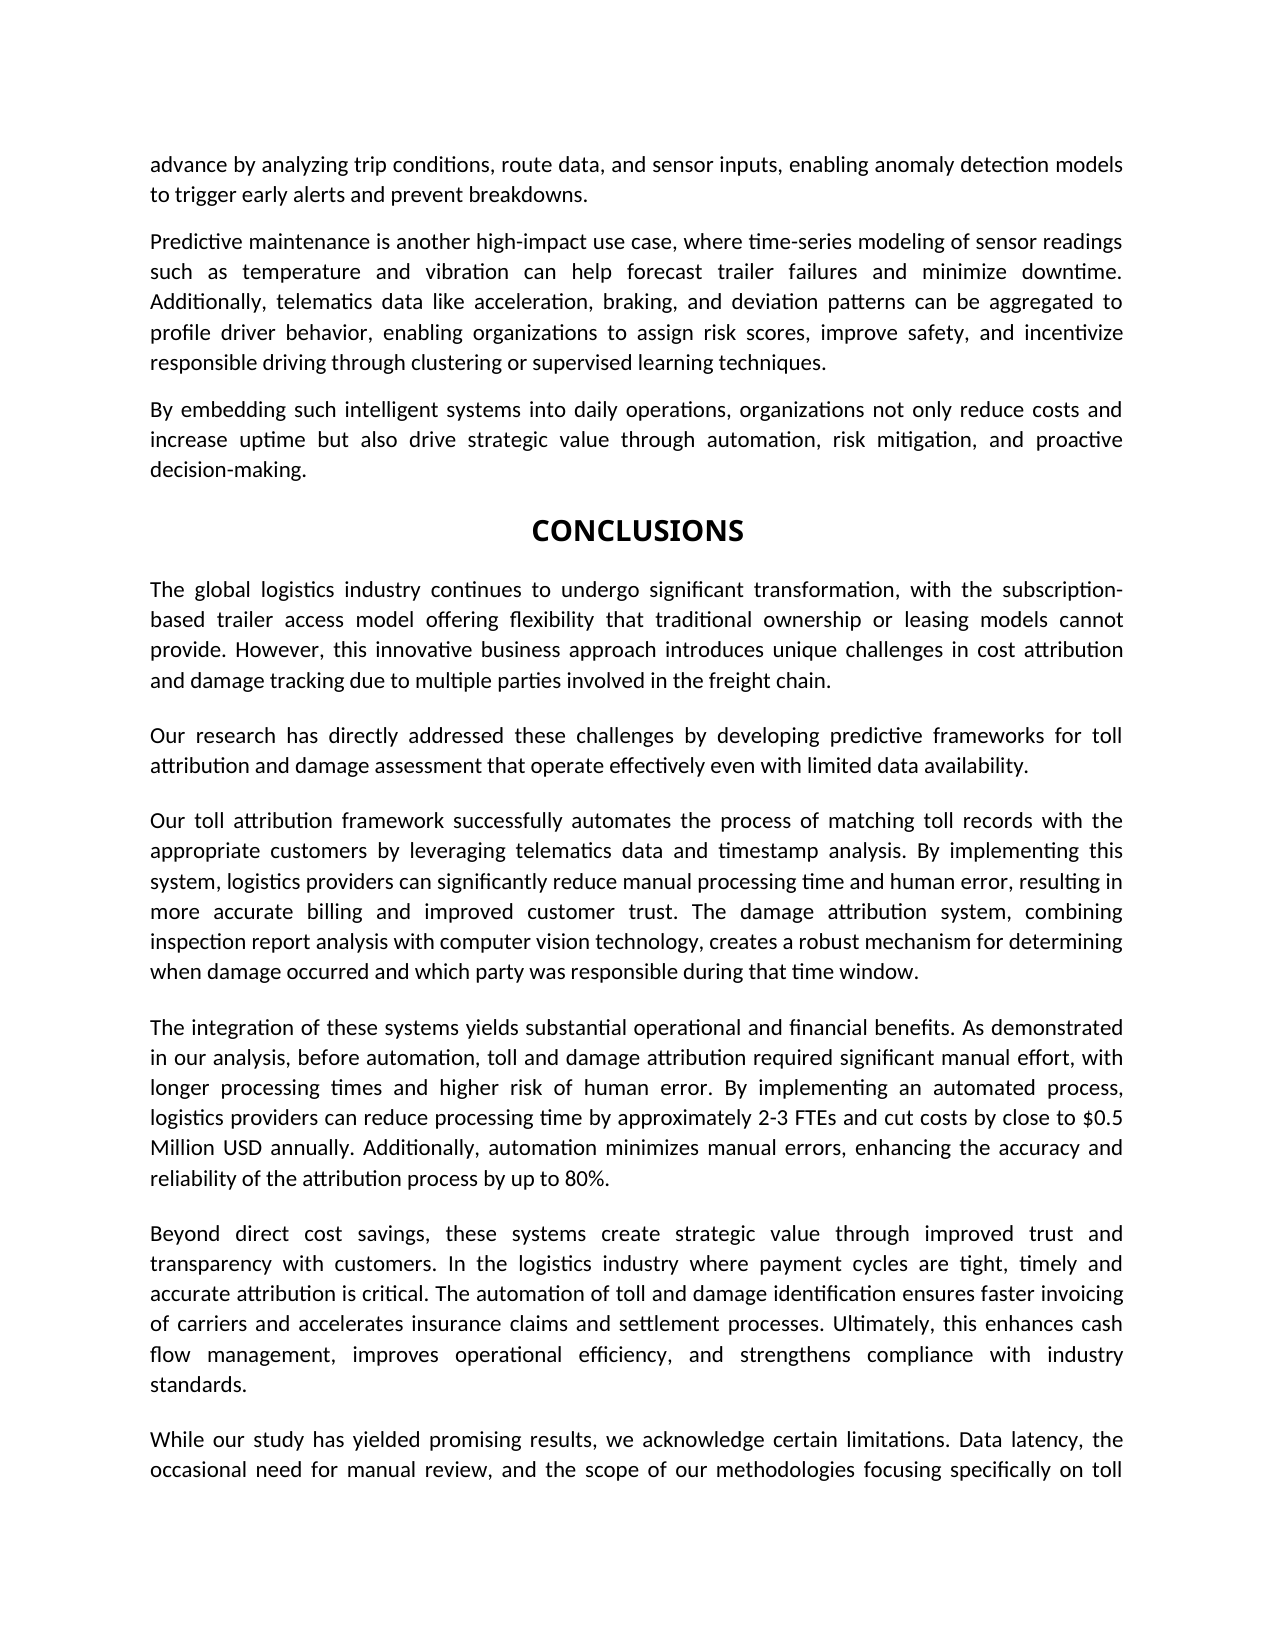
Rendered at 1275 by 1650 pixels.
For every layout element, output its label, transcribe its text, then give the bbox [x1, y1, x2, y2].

text Beyond direct cost savings, these systems create strategic value through improved trust and transparency with customers. In the logistics industry where payment cycles are tight, timely and accurate attribution is critical. The automation of toll and damage identification ensures faster invoicing of carriers and accelerates insurance claims and settlement processes. Ultimately, this enhances cash flow management, improves operational efficiency, and strengthens compliance with industry standards. [150, 1219, 1125, 1398]
text By embedding such intelligent systems into daily operations, organizations not only reduce costs and increase uptime but also drive strategic value through automation, risk mitigation, and proactive decision-making. [150, 395, 1125, 483]
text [150, 1425, 1125, 1483]
text The global logistics industry continues to undergo significant transformation, with the subscription-based trailer access model offering flexibility that traditional ownership or leasing models cannot provide. However, this innovative business approach introduces unique challenges in cost attribution and damage tracking due to multiple parties involved in the freight chain. [150, 575, 1125, 694]
subtitle CONCLUSIONS [150, 510, 1125, 550]
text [150, 150, 1125, 208]
text Our research has directly addressed these challenges by developing predictive frameworks for toll attribution and damage assessment that operate effectively even with limited data availability. [150, 721, 1125, 779]
text Our toll attribution framework successfully automates the process of matching toll records with the appropriate customers by leveraging telematics data and timestamp analysis. By implementing this system, logistics providers can significantly reduce manual processing time and human error, resulting in more accurate billing and improved customer trust. The damage attribution system, combining inspection report analysis with computer vision technology, creates a robust mechanism for determining when damage occurred and which party was responsible during that time window. [150, 806, 1125, 985]
text The integration of these systems yields substantial operational and financial benefits. As demonstrated in our analysis, before automation, toll and damage attribution required significant manual effort, with longer processing times and higher risk of human error. By implementing an automated process, logistics providers can reduce processing time by approximately 2-3 FTEs and cut costs by close to $0.5 Million USD annually. Additionally, automation minimizes manual errors, enhancing the accuracy and reliability of the attribution process by up to 80%. [150, 1013, 1125, 1192]
text Predictive maintenance is another high-impact use case, where time-series modeling of sensor readings such as temperature and vibration can help forecast trailer failures and minimize downtime. Additionally, telematics data like acceleration, braking, and deviation patterns can be aggregated to profile driver behavior, enabling organizations to assign risk scores, improve safety, and incentivize responsible driving through clustering or supervised learning techniques. [150, 227, 1125, 376]
